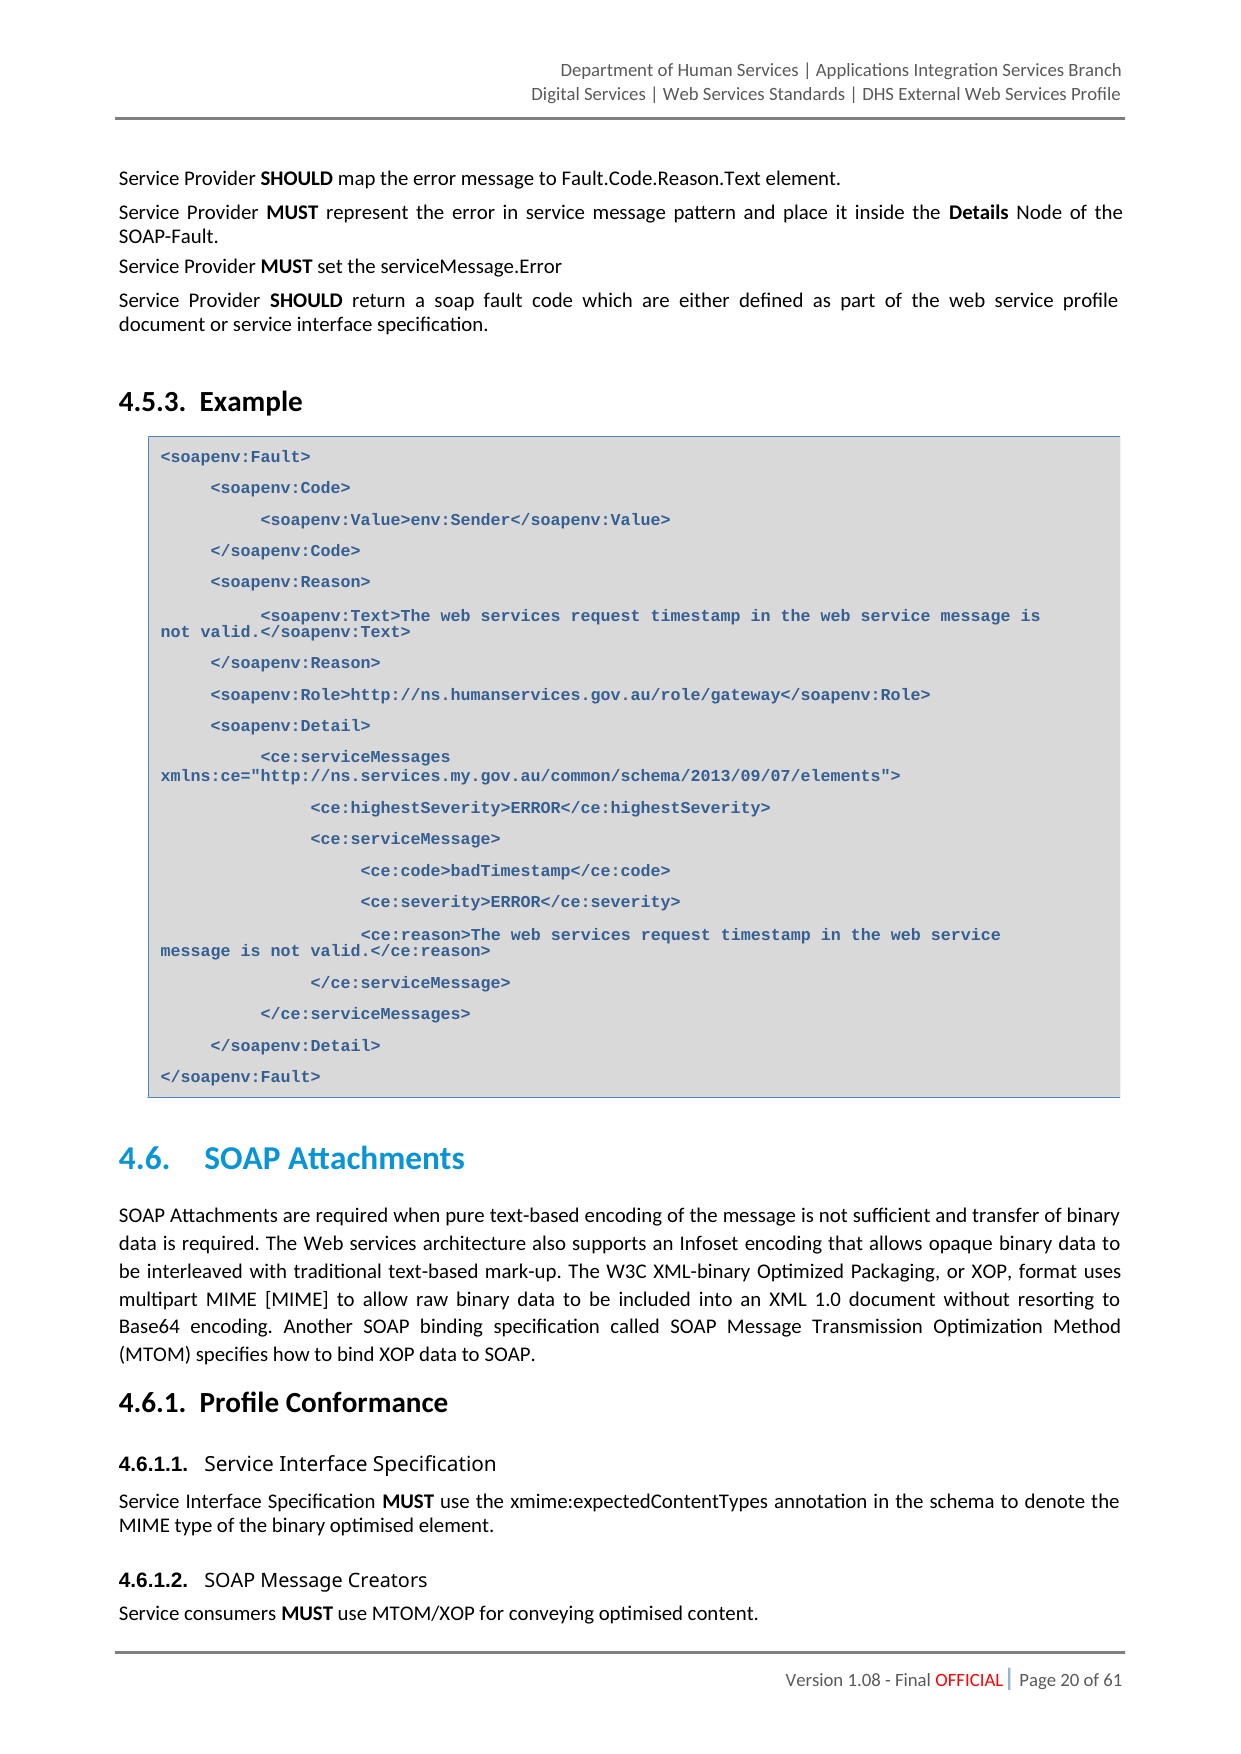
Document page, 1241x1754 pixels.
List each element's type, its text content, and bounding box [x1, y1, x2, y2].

text <soapenv:Detail> [210, 718, 1123, 737]
text Service Interface Specification MUST use the xmime:expectedContentTypes annotation in the schema to denote the MIME type of the binary optimised element. [119, 1488, 1121, 1538]
text </ce:serviceMessages> [260, 1006, 1123, 1025]
text Version 1.08 - Final OFFICIAL| Page 20 of 61 [785, 1662, 1123, 1693]
text <soapenv:Role>http://ns.humanservices.gov.au/role/gateway</soapenv:Role> [210, 686, 1123, 705]
text Service consumers MUST use MTOM/XOP for conveying optimised content. [119, 1600, 1123, 1626]
text 4.5.3. Example [119, 383, 1123, 418]
text <ce:serviceMessage> [310, 831, 1123, 849]
text <soapenv:Reason> [210, 574, 1123, 593]
text Service Provider MUST represent the error in service message pattern and place it inside the Details Node of the SOAP-Fault. [119, 199, 1123, 249]
text <soapenv:Text>The web services request timestamp in the web service message is not valid.</soapenv:Text> [160, 607, 1079, 642]
text xmlns:ce="http://ns.services.my.gov.au/common/schema/2013/09/07/elements"> [160, 768, 1123, 787]
text SOAP Attachments are required when pure text-based encoding of the message is not sufficient and transfer of binary data is required. The Web services architecture also supports an Infoset encoding that allows opaque binary data to be interleaved with traditional text-based mark-up. The W3C XML-binary Optimized Packaging, or XOP, format uses multipart MIME [MIME] to allow raw binary data to be included into an XML 1.0 document without resorting to Base64 encoding. Another SOAP binding specification called SOAP Message Transmission Optimization Method (MTOM) specifies how to bind XOP data to SOAP. [119, 1202, 1123, 1367]
text <ce:code>badTimestamp</ce:code> [360, 862, 1123, 881]
text <soapenv:Value>env:Sender</soapenv:Value> [260, 511, 1123, 530]
text 4.6.1. Profile Conformance [119, 1384, 1123, 1419]
text <ce:highestSeverity>ERROR</ce:highestSeverity> [310, 799, 1123, 818]
text <soapenv:Fault> [160, 448, 1123, 467]
text Service Provider MUST set the serviceMessage.Error [119, 253, 1123, 278]
picture [147, 436, 1121, 1098]
text </soapenv:Reason> [210, 655, 1123, 674]
text <soapenv:Code> [210, 480, 1123, 498]
text Service Provider SHOULD return a soap fault code which are either defined as part of the web service profile document or service interface specification. [119, 287, 1121, 337]
text Department of Human Services | Applications Integration Services Branch [560, 59, 1123, 82]
text </soapenv:Detail> [210, 1037, 1123, 1056]
text 4.6.1.2. SOAP Message Creators [119, 1566, 1123, 1593]
text </soapenv:Code> [210, 542, 1123, 561]
text </ce:serviceMessage> [310, 975, 1123, 993]
text Digital Services | Web Services Standards | DHS External Web Services Profile [531, 82, 1123, 104]
text 4.6. SOAP Attachments [119, 1137, 1123, 1178]
text <ce:serviceMessages [260, 749, 1123, 768]
text 4.6.1.1. Service Interface Specification [119, 1449, 1123, 1477]
text <ce:severity>ERROR</ce:severity> [360, 893, 1123, 912]
text </soapenv:Fault> [160, 1069, 1123, 1087]
text Service Provider SHOULD map the error message to Fault.Code.Reason.Text element. [119, 165, 1123, 191]
text <ce:reason>The web services request timestamp in the web service message is not valid.</ce:reason> [160, 926, 1079, 962]
